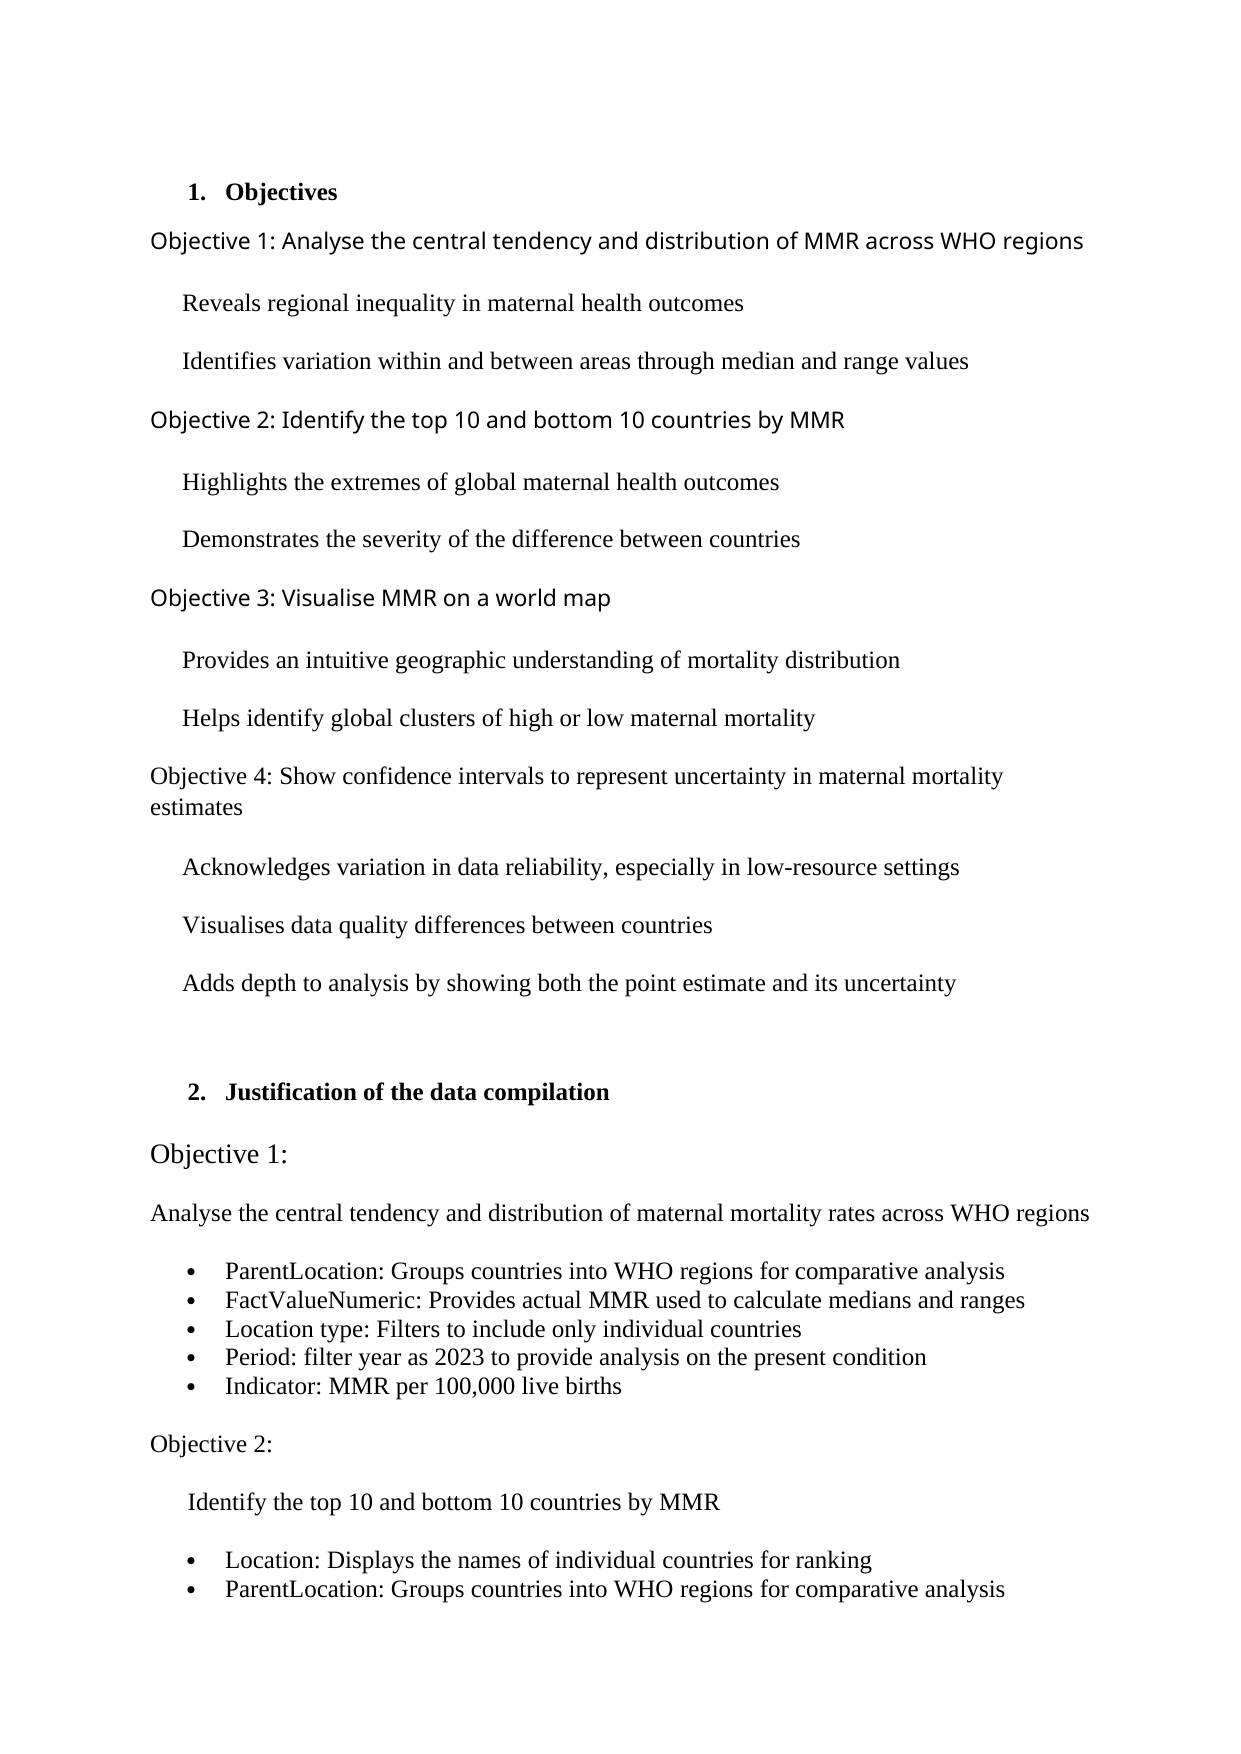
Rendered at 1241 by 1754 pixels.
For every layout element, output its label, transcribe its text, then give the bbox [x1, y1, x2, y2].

text  Demonstrates the severity of the difference between countries [150, 524, 1090, 553]
text Objective 4: Show confidence intervals to represent uncertainty in maternal mortality estimates [150, 761, 1090, 821]
text Analyse the central tendency and distribution of maternal mortality rates across WHO regions [150, 1198, 1090, 1227]
text  Identifies variation within and between areas through median and range values [150, 346, 1090, 374]
text Objective 2: Identify the top 10 and bottom 10 countries by MMR [150, 404, 1090, 435]
text  Helps identify global clusters of high or low maternal mortality [150, 703, 1090, 732]
text  Visualises data quality differences between countries [150, 910, 1090, 939]
text Objective 1: Analyse the central tendency and distribution of MMR across WHO regions [150, 225, 1090, 256]
list Objectives [187, 177, 1090, 206]
list ParentLocation: Groups countries into WHO regions for comparative analysis [187, 1574, 1090, 1602]
text Objective 3: Visualise MMR on a world map [150, 582, 1090, 614]
text Identify the top 10 and bottom 10 countries by MMR [187, 1487, 1090, 1516]
text  Reveals regional inequality in maternal health outcomes [150, 288, 1090, 317]
text  Highlights the extremes of global maternal health outcomes [150, 467, 1090, 495]
text  Acknowledges variation in data reliability, especially in low-resource settings [150, 852, 1090, 881]
list Location type: Filters to include only individual countries [187, 1314, 1090, 1342]
text  Provides an intuitive geographic understanding of mortality distribution [150, 645, 1090, 674]
list Period: filter year as 2023 to provide analysis on the present condition [187, 1342, 1090, 1371]
list Justification of the data compilation [187, 1077, 1090, 1105]
list Indicator: MMR per 100,000 live births [187, 1371, 1090, 1400]
list Location: Displays the names of individual countries for ranking [187, 1545, 1090, 1574]
text Objective 2: [150, 1429, 1090, 1458]
text  Adds depth to analysis by showing both the point estimate and its uncertainty [150, 968, 1090, 997]
text Objective 1: [150, 1137, 1090, 1169]
list ParentLocation: Groups countries into WHO regions for comparative analysis [187, 1256, 1090, 1285]
list FactValueNumeric: Provides actual MMR used to calculate medians and ranges [187, 1285, 1090, 1314]
